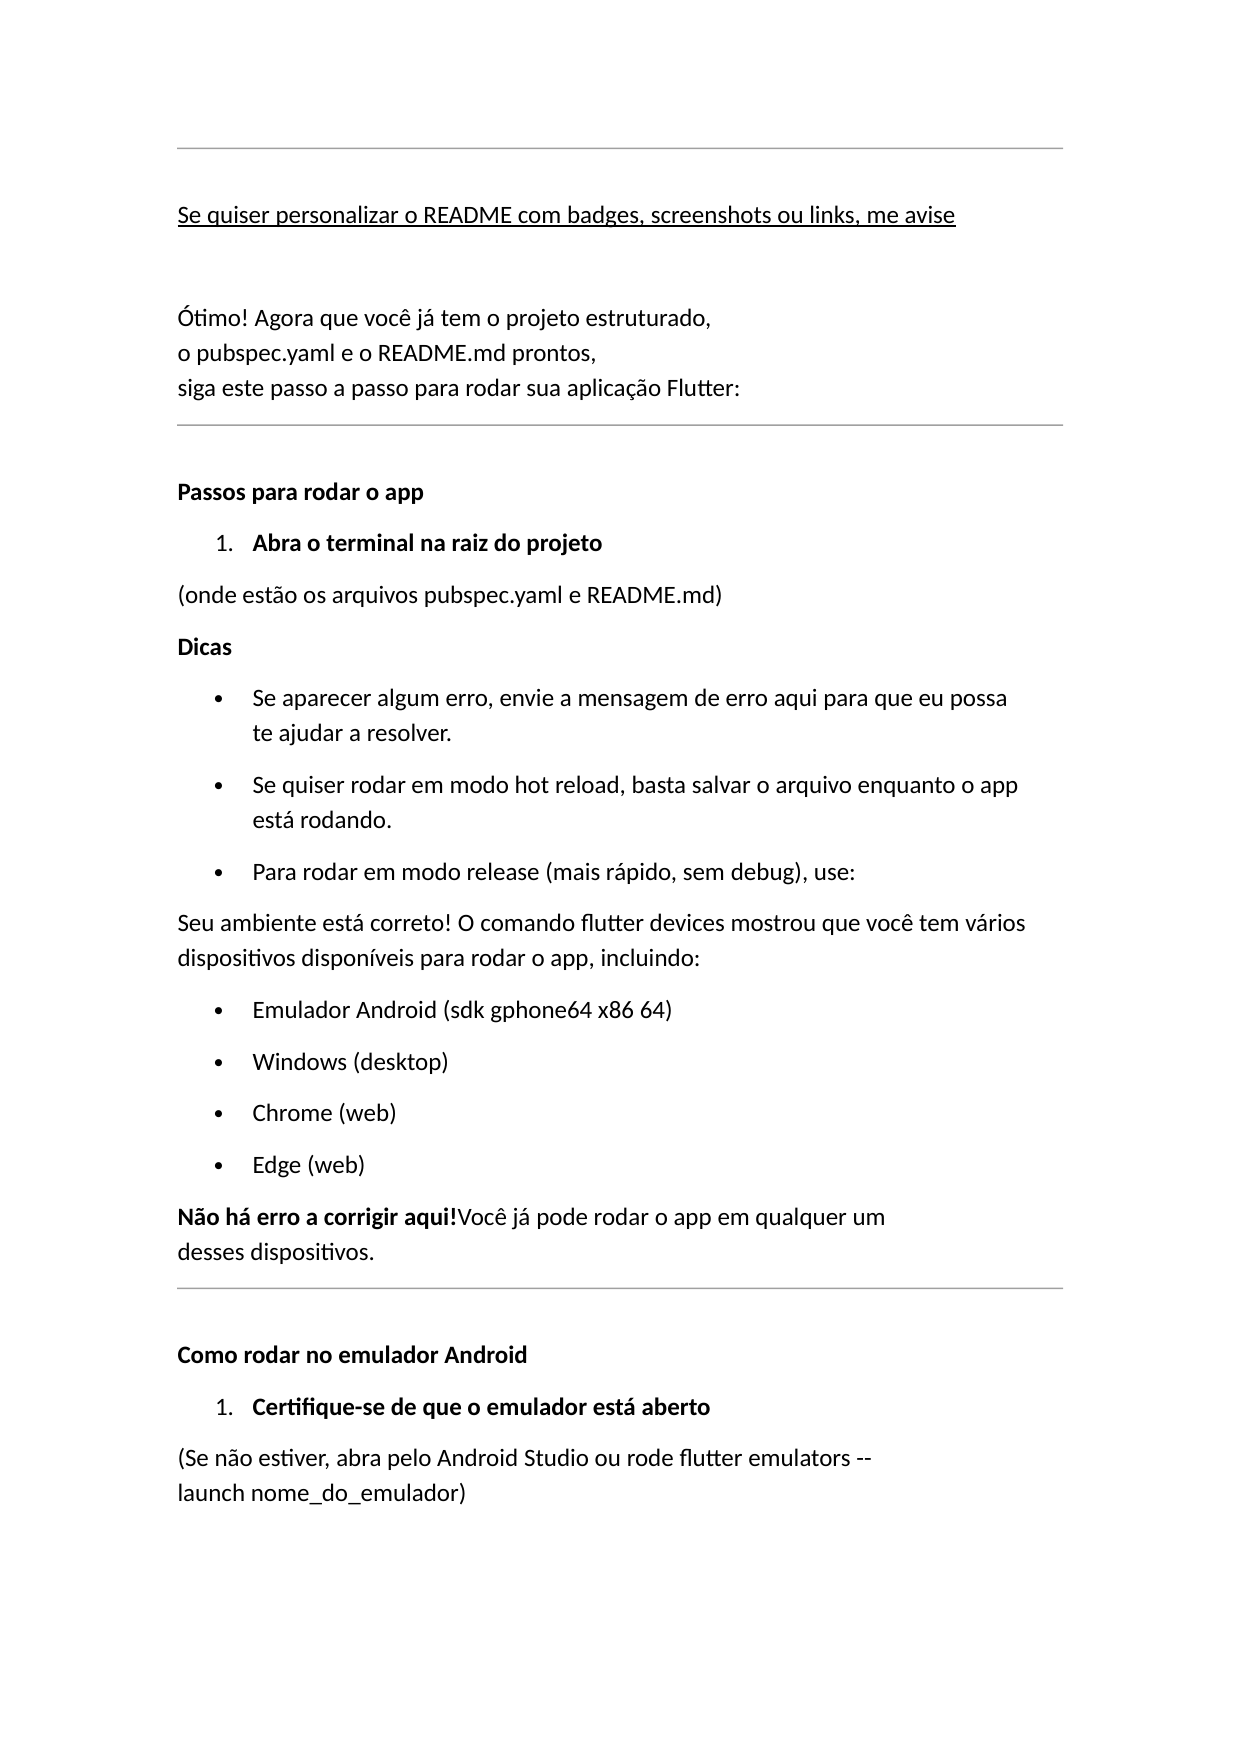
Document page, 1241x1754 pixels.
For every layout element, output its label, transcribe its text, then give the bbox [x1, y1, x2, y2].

list Para rodar em modo release (mais rápido, sem debug), use: [215, 856, 1063, 886]
list Chrome (web) [215, 1098, 1063, 1128]
list Edge (web) [215, 1149, 1063, 1180]
text Seu ambiente está correto! O comando flutter devices mostrou que você tem vários dispositivos disponíveis para rodar o app, incluindo: [177, 908, 1063, 973]
text Como rodar no emulador Android [177, 1339, 1063, 1370]
text (Se não estiver, abra pelo Android Studio ou rode flutter emulators --launch nome_do_emulador) [177, 1443, 1063, 1508]
list Emulador Android (sdk gphone64 x86 64) [215, 994, 1063, 1025]
text Não há erro a corrigir aqui!Você já pode rodar o app em qualquer um desses dispositivos. [177, 1201, 1063, 1266]
list Se aparecer algum erro, envie a mensagem de erro aqui para que eu possa te ajudar a resolver. [215, 683, 1063, 748]
list Se quiser rodar em modo hot reload, basta salvar o arquivo enquanto o app está rodando. [215, 769, 1063, 835]
text Dicas [177, 631, 1063, 661]
text Passos para rodar o app [177, 476, 1063, 506]
list Certifique-se de que o emulador está aberto [215, 1391, 1063, 1421]
list Abra o terminal na raiz do projeto [215, 528, 1063, 558]
text Ótimo! Agora que você já tem o projeto estruturado, o pubspec.yaml e o README.md prontos, siga este passo a passo para rodar sua aplicação Flutter: [177, 303, 1063, 403]
text (onde estão os arquivos pubspec.yaml e README.md) [177, 579, 1063, 610]
text Se quiser personalizar o README com badges, screenshots ou links, me avise [177, 199, 1063, 230]
list Windows (desktop) [215, 1046, 1063, 1076]
